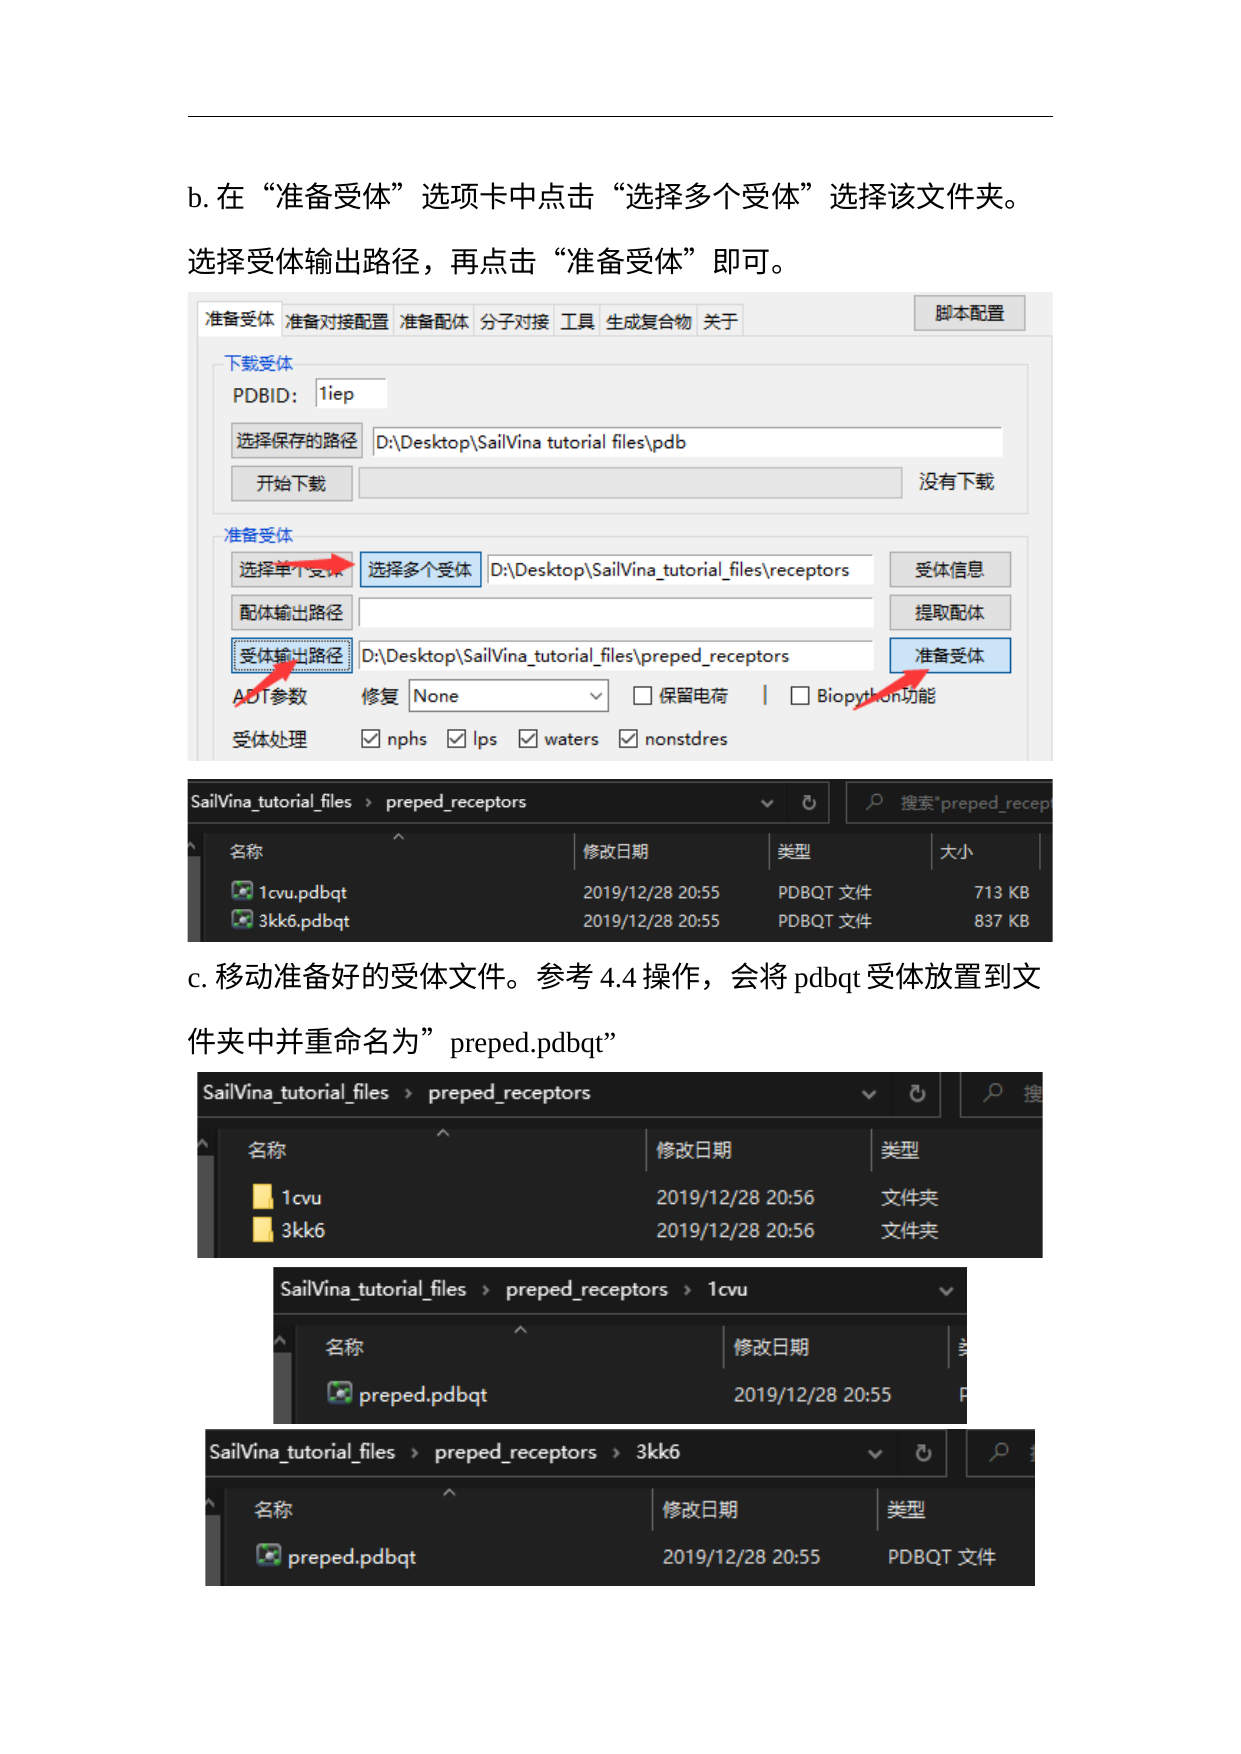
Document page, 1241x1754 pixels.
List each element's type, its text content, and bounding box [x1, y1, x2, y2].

text b. 在“准备受体”选项卡中点击“选择多个受体”选择该文件夹。选择受体输出路径，再点击“准备受体”即可。 [187, 162, 1053, 292]
text c. 移动准备好的受体文件。参考4.4操作，会将pdbqt受体放置到文件夹中并重命名为”preped.pdbqt” [187, 942, 1053, 1072]
picture [187, 292, 1053, 761]
picture [187, 779, 1053, 942]
picture [205, 1429, 1035, 1586]
picture [273, 1267, 967, 1424]
picture [197, 1072, 1043, 1258]
